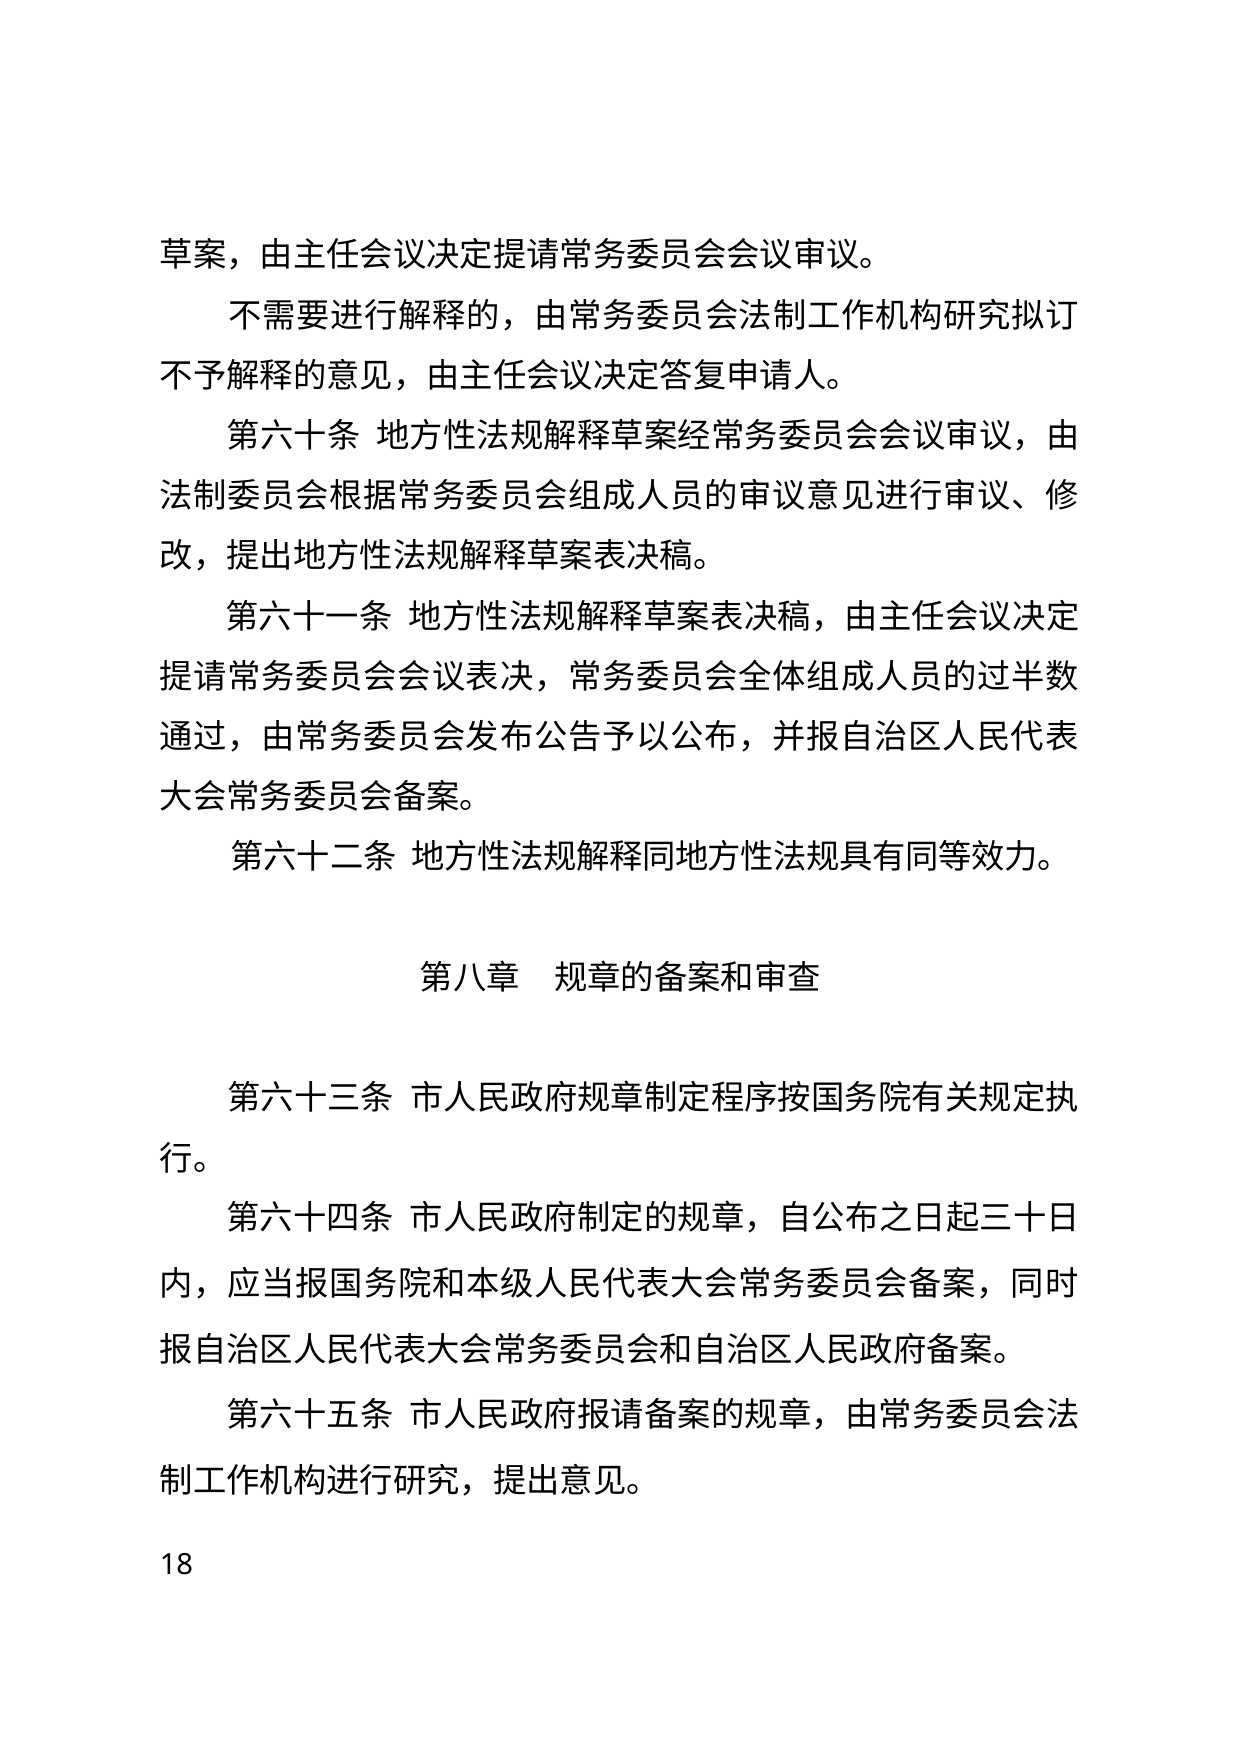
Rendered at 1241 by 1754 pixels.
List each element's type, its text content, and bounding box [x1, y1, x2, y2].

list 规章的备案和审查 [159, 941, 1081, 1001]
text 第六十三条 市人民政府规章制定程序按国务院有关规定执行。 [159, 1062, 1081, 1182]
text 不需要进行解释的，由常务委员会法制工作机构研究拟订不予解释的意见，由主任会议决定答复申请人。 [159, 279, 1081, 399]
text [159, 219, 1081, 279]
text 第六十五条 市人民政府报请备案的规章，由常务委员会法制工作机构进行研究，提出意见。 [159, 1379, 1081, 1511]
text 第六十条 地方性法规解释草案经常务委员会会议审议，由法制委员会根据常务委员会组成人员的审议意见进行审议、修改，提出地方性法规解释草案表决稿。 [159, 399, 1081, 580]
text 第六十二条 地方性法规解释同地方性法规具有同等效力。 [159, 821, 1081, 881]
text 第六十四条 市人民政府制定的规章，自公布之日起三十日内，应当报国务院和本级人民代表大会常务委员会备案，同时报自治区人民代表大会常务委员会和自治区人民政府备案。 [159, 1182, 1081, 1379]
text 第六十一条 地方性法规解释草案表决稿，由主任会议决定提请常务委员会会议表决，常务委员会全体组成人员的过半数通过，由常务委员会发布公告予以公布，并报自治区人民代表大会常务委员会备案。 [159, 580, 1081, 821]
